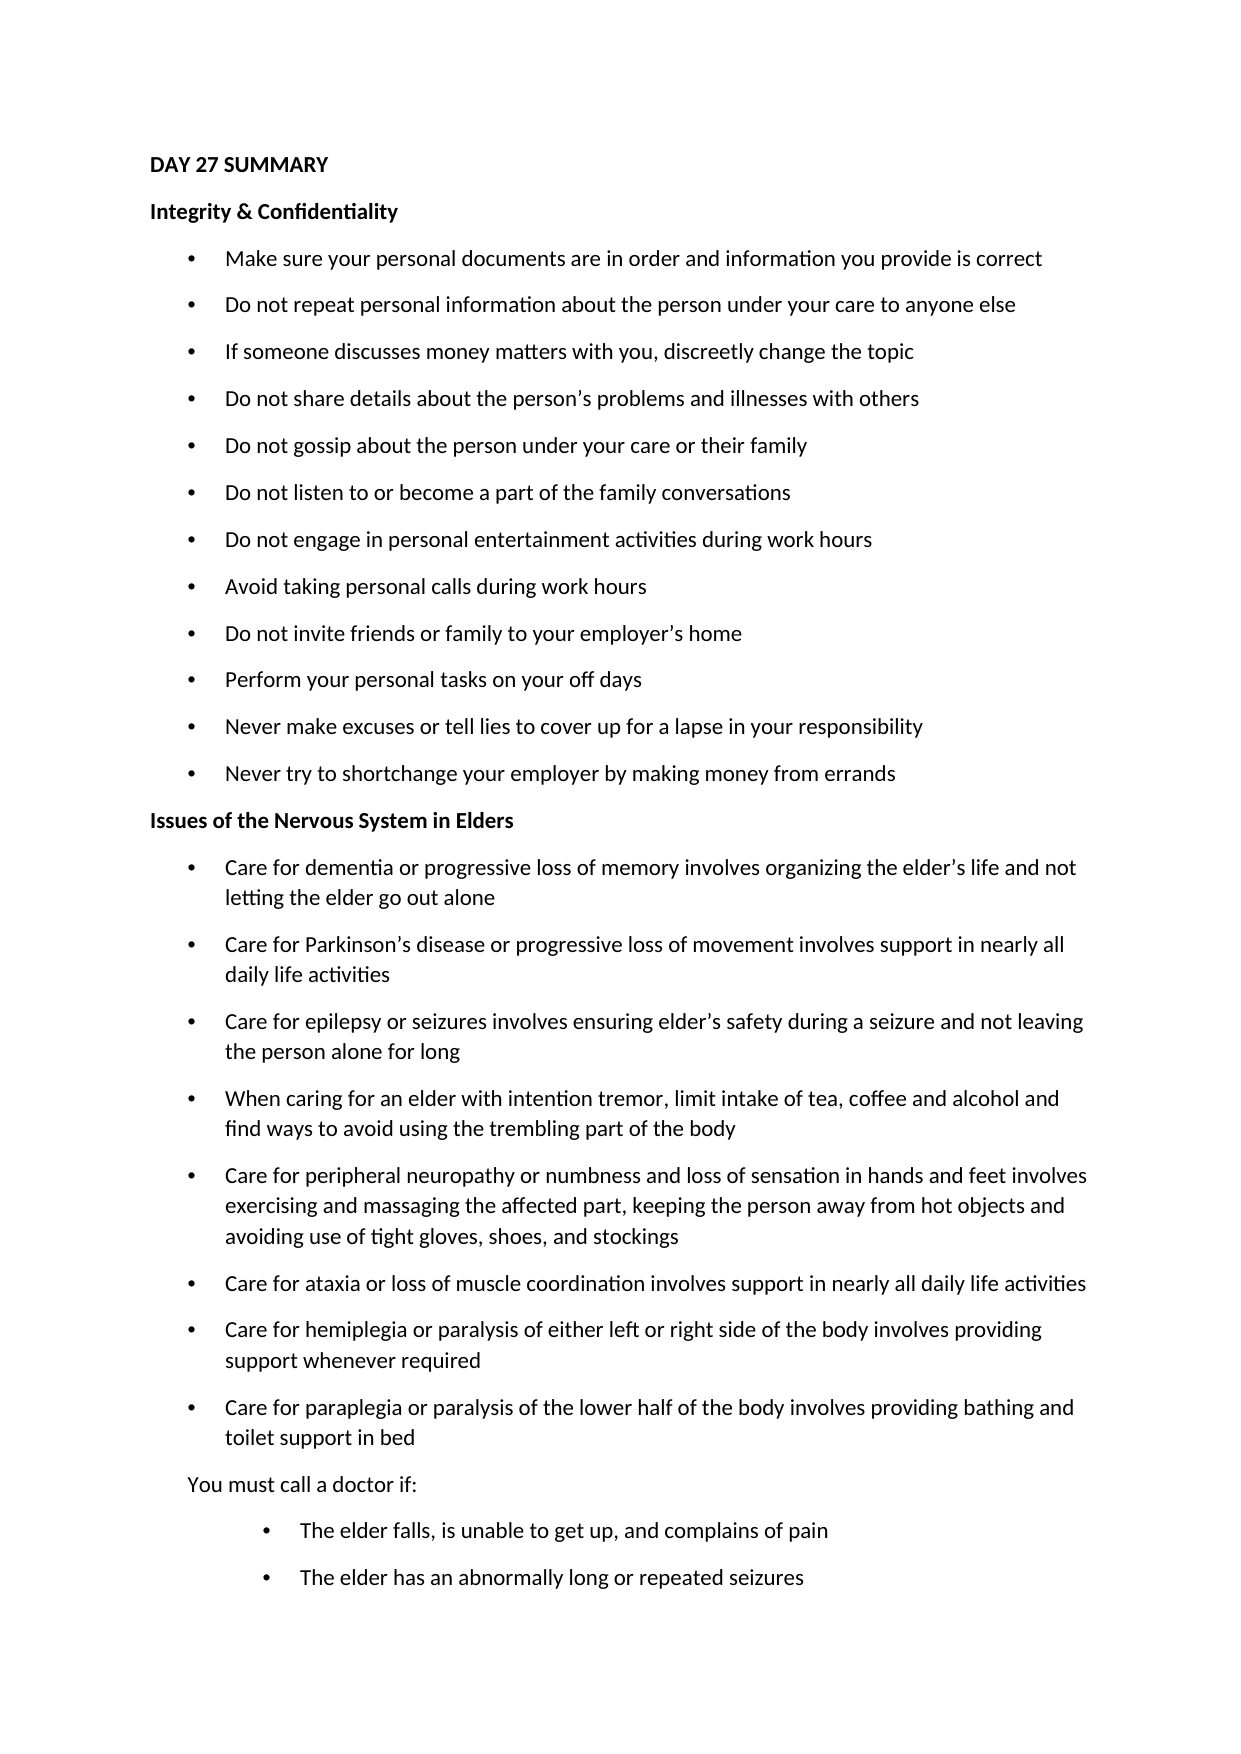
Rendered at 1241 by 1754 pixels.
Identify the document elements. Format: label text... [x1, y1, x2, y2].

list Do not engage in personal entertainment activities during work hours [187, 525, 1090, 553]
list Care for hemiplegia or paralysis of either left or right side of the body involves providing support whenever required [187, 1316, 1090, 1374]
list Make sure your personal documents are in order and information you provide is correct [187, 244, 1090, 272]
list Care for dementia or progressive loss of memory involves organizing the elder’s life and not letting the elder go out alone [187, 853, 1090, 911]
list Perform your personal tasks on your off days [187, 666, 1090, 694]
list The elder has an abnormally long or repeated seizures [262, 1563, 1090, 1592]
list Never try to shortchange your employer by making money from errands [187, 759, 1090, 787]
list If someone discusses money matters with you, discreetly change the topic [187, 337, 1090, 366]
list Do not invite friends or family to your employer’s home [187, 619, 1090, 647]
text You must call a doctor if: [187, 1470, 1090, 1498]
list Do not repeat personal information about the person under your care to anyone else [187, 291, 1090, 319]
list Avoid taking personal calls during work hours [187, 572, 1090, 600]
list Care for epilepsy or seizures involves ensuring elder’s safety during a seizure and not leaving the person alone for long [187, 1007, 1090, 1066]
list Do not listen to or become a part of the family conversations [187, 478, 1090, 506]
list Care for Parkinson’s disease or progressive loss of movement involves support in nearly all daily life activities [187, 930, 1090, 988]
text DAY 27 SUMMARY [150, 150, 1090, 178]
list Do not gossip about the person under your care or their family [187, 431, 1090, 459]
list Care for peripheral neuropathy or numbness and loss of sensation in hands and feet involves exercising and massaging the affected part, keeping the person away from hot objects and avoiding use of tight gloves, shoes, and stockings [187, 1161, 1090, 1250]
list Care for ataxia or loss of muscle coordination involves support in nearly all daily life activities [187, 1269, 1090, 1297]
list Do not share details about the person’s problems and illnesses with others [187, 384, 1090, 412]
text Integrity & Confidentiality [150, 197, 1090, 225]
list When caring for an elder with intention tremor, limit intake of tea, coffee and alcohol and find ways to avoid using the trembling part of the body [187, 1084, 1090, 1143]
list Care for paraplegia or paralysis of the lower half of the body involves providing bathing and toilet support in bed [187, 1393, 1090, 1451]
text Issues of the Nervous System in Elders [150, 806, 1090, 834]
list The elder falls, is unable to get up, and complains of pain [262, 1517, 1090, 1545]
list Never make excuses or tell lies to cover up for a lapse in your responsibility [187, 712, 1090, 741]
